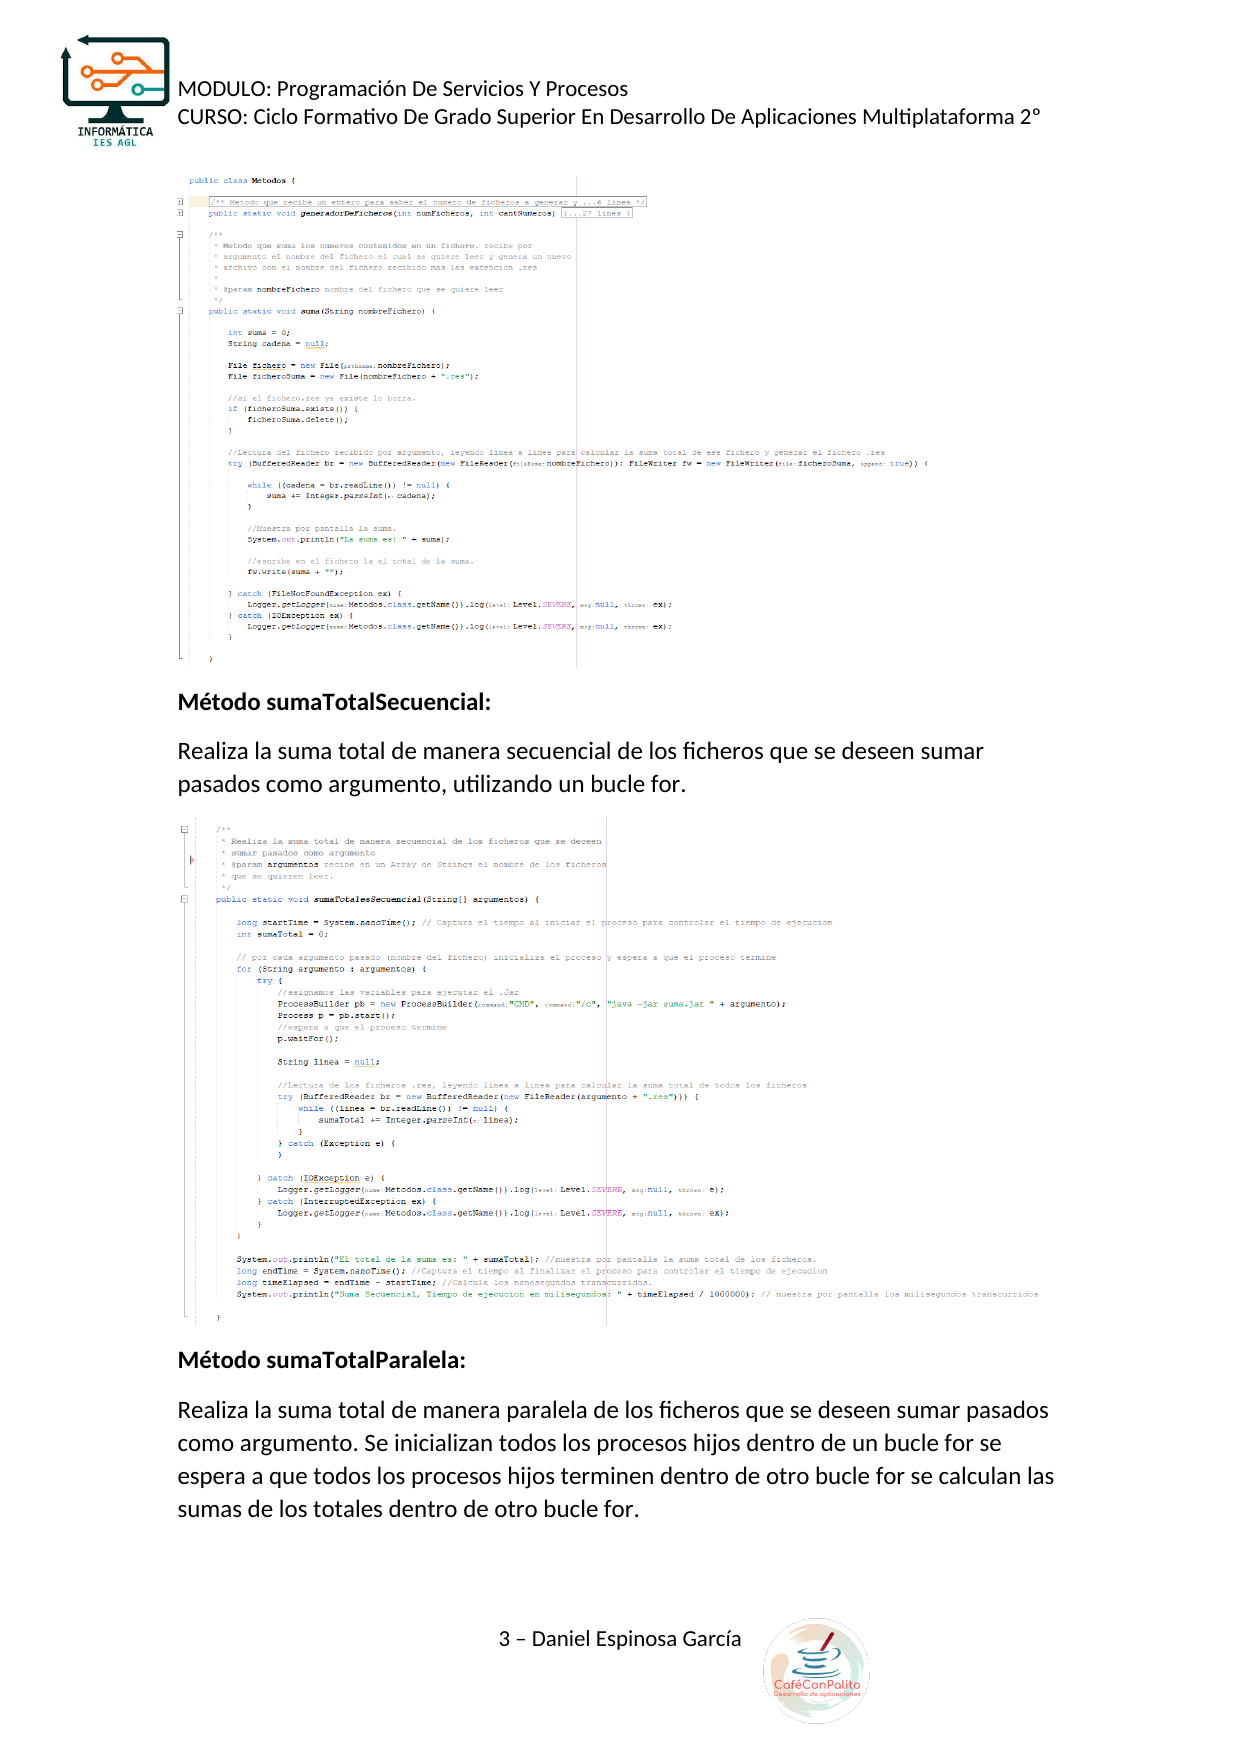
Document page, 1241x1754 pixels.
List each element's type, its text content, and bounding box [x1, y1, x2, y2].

text Método sumaTotalSecuencial: [177, 686, 1063, 716]
text Realiza la suma total de manera secuencial de los ficheros que se deseen sumar pasados como argumento, utilizando un bucle for. [177, 736, 1063, 799]
text Realiza la suma total de manera paralela de los ficheros que se deseen sumar pasados como argumento. Se inicializan todos los procesos hijos dentro de un bucle for se espera a que todos los procesos hijos terminen dentro de otro bucle for se calculan las sumas de los totales dentro de otro bucle for. [177, 1394, 1063, 1523]
text Método sumaTotalParalela: [177, 1344, 1063, 1375]
picture [54, 26, 177, 149]
picture [762, 1617, 871, 1725]
picture [177, 817, 1063, 1326]
picture [177, 176, 942, 667]
